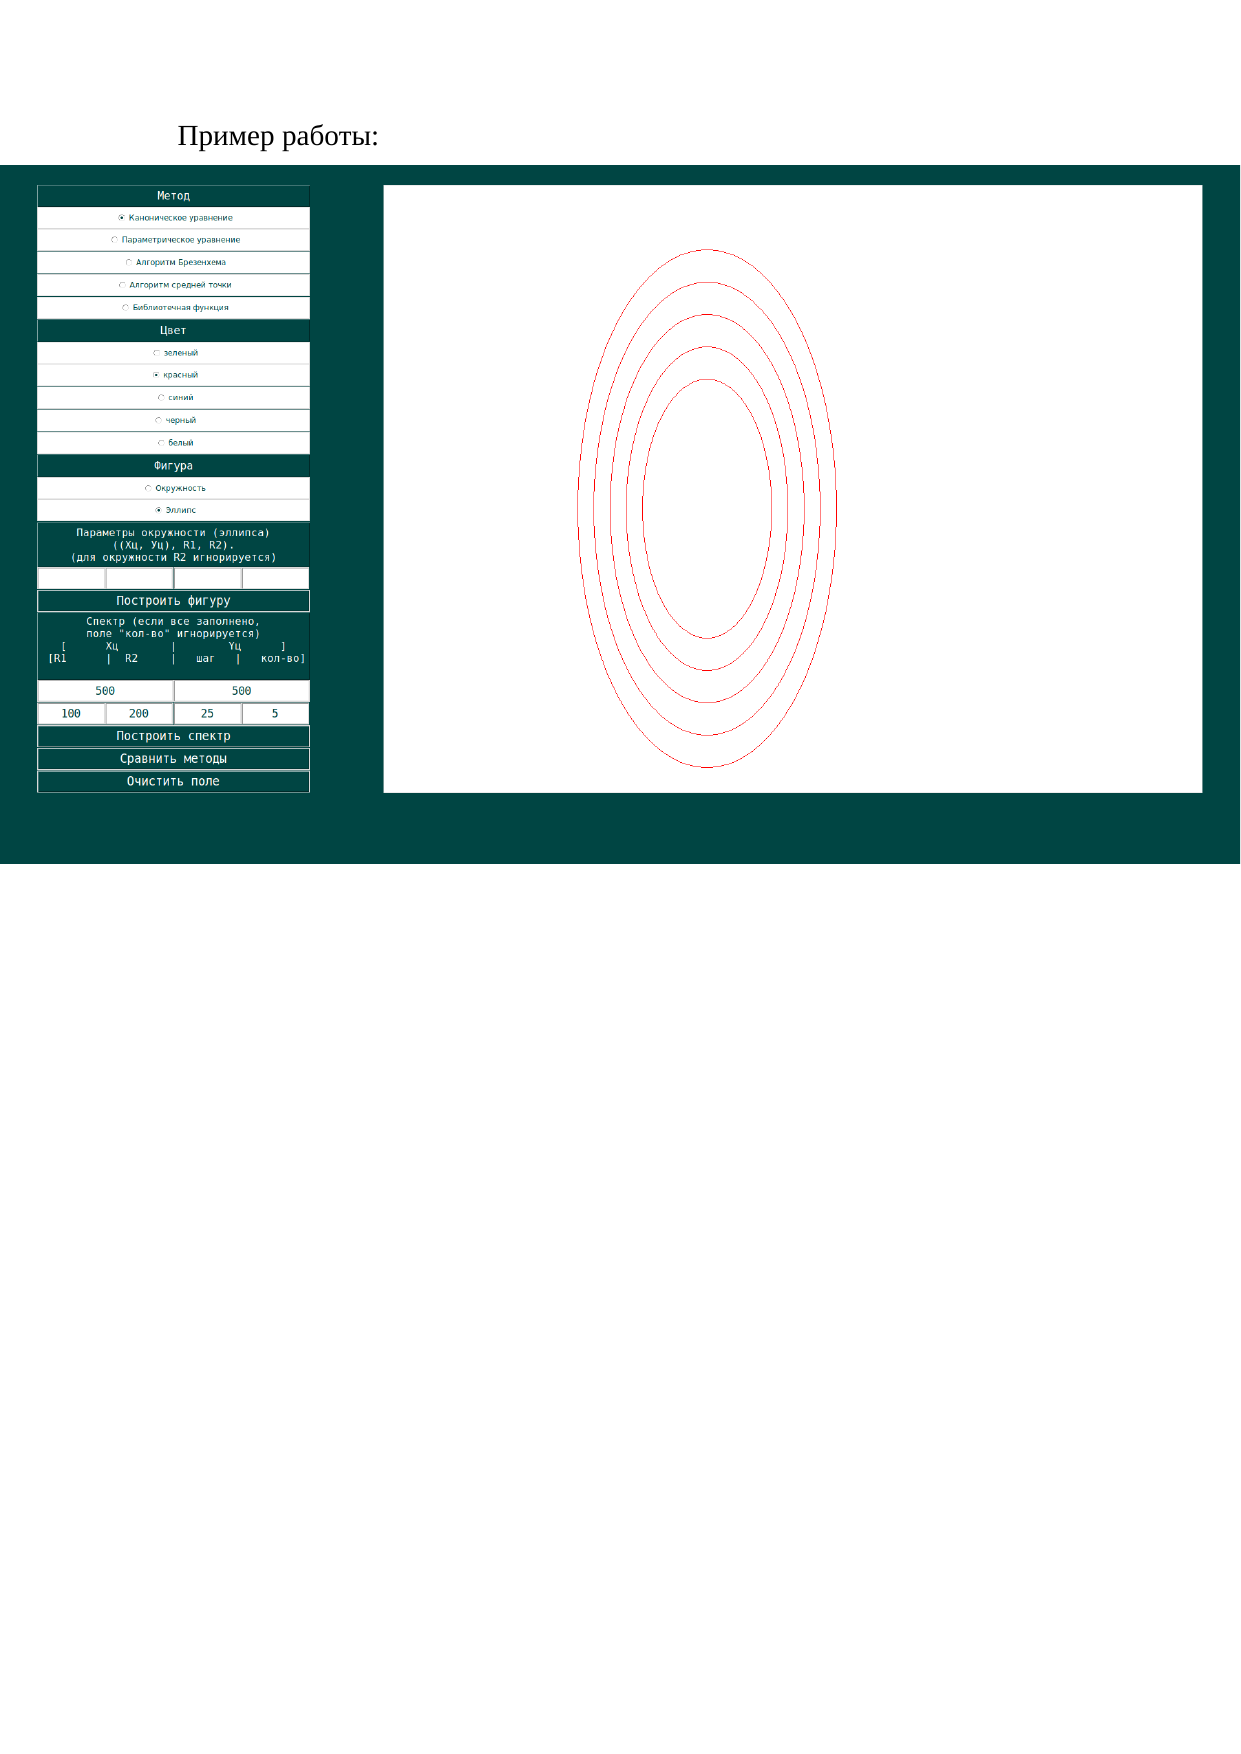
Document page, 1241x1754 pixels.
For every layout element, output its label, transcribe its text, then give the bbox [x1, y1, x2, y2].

text Пример работы: [177, 118, 1152, 152]
picture [0, 165, 1241, 864]
